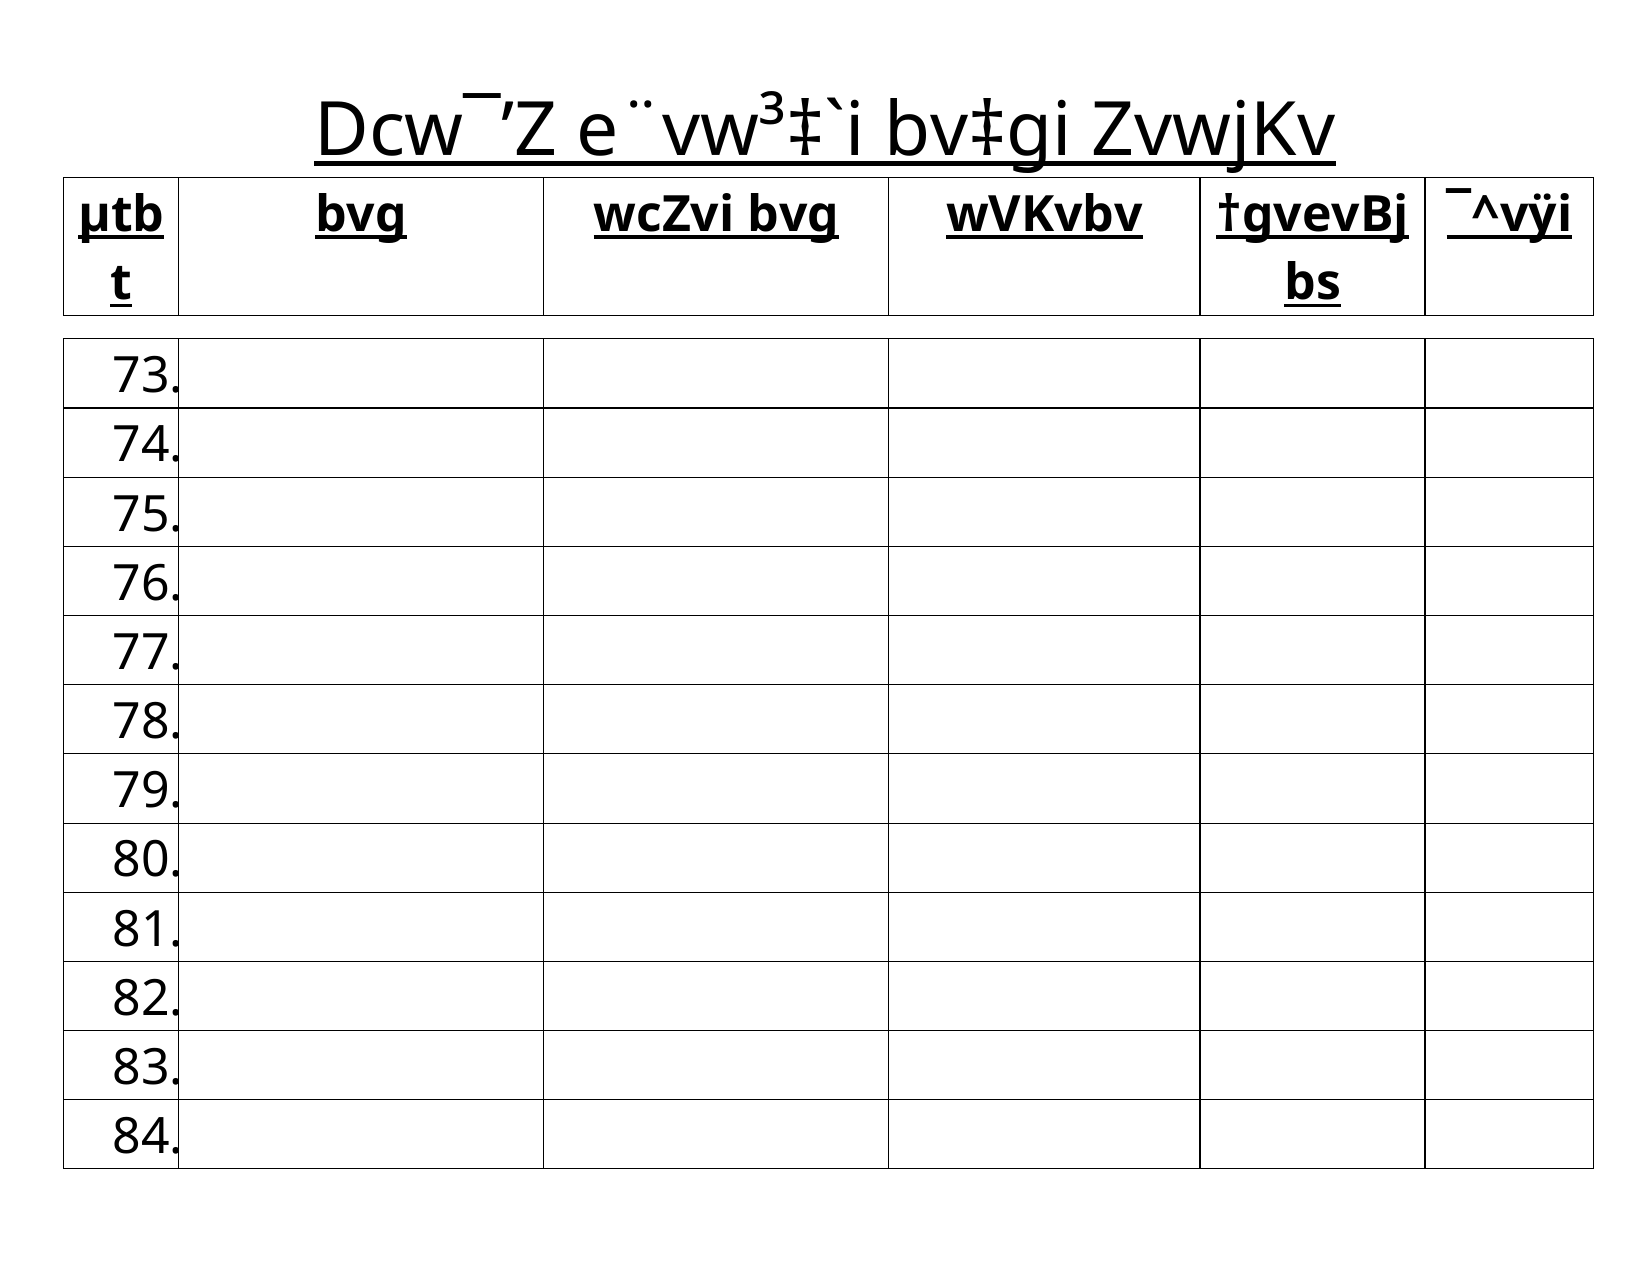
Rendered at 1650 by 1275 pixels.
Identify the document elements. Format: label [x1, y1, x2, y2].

table_cell [1426, 1100, 1593, 1168]
table_cell [1201, 685, 1424, 753]
table_cell [179, 478, 543, 546]
table_cell [889, 409, 1199, 477]
table_cell [544, 1100, 888, 1168]
table_cell [889, 478, 1199, 546]
table_cell [1201, 478, 1424, 546]
table_cell [1201, 1100, 1424, 1168]
table_cell [64, 1031, 178, 1099]
table_cell [179, 754, 543, 822]
table_cell [1201, 754, 1424, 822]
table_cell [889, 547, 1199, 615]
table_cell [1426, 824, 1593, 892]
table_cell [179, 893, 543, 961]
table_cell [1201, 893, 1424, 961]
table_cell [179, 1031, 543, 1099]
table_cell [889, 754, 1199, 822]
table_cell [64, 409, 178, 477]
table_cell [544, 893, 888, 961]
table_cell [1426, 754, 1593, 822]
table_cell [1201, 409, 1424, 477]
table_cell [1201, 547, 1424, 615]
table_cell [544, 409, 888, 477]
table_cell [889, 685, 1199, 753]
table_cell [179, 616, 543, 684]
table_cell [889, 339, 1199, 407]
table_cell [1201, 962, 1424, 1030]
table_cell [179, 1100, 543, 1168]
table_cell [1426, 547, 1593, 615]
table_cell [889, 893, 1199, 961]
table_cell [1426, 1031, 1593, 1099]
table_cell [64, 824, 178, 892]
table_cell [544, 547, 888, 615]
table_cell [544, 1031, 888, 1099]
table_cell [64, 962, 178, 1030]
table_cell [889, 1031, 1199, 1099]
table_cell [889, 824, 1199, 892]
table_cell [179, 547, 543, 615]
table_cell [179, 685, 543, 753]
table_cell [889, 1100, 1199, 1168]
table_cell [544, 616, 888, 684]
table_cell [179, 824, 543, 892]
table_cell [64, 893, 178, 961]
table_cell [1426, 339, 1593, 407]
table_cell [1201, 616, 1424, 684]
table_cell [1201, 824, 1424, 892]
table_cell [544, 339, 888, 407]
table_cell [544, 754, 888, 822]
table_cell [179, 339, 543, 407]
table_cell [889, 962, 1199, 1030]
table_cell [179, 962, 543, 1030]
table_cell [544, 478, 888, 546]
table_cell [544, 962, 888, 1030]
table_cell [1426, 616, 1593, 684]
table_cell [1426, 893, 1593, 961]
table_cell [1426, 409, 1593, 477]
table_cell [64, 339, 178, 407]
table_cell [64, 616, 178, 684]
table_cell [544, 685, 888, 753]
table_cell [64, 1100, 178, 1168]
table_cell [1426, 685, 1593, 753]
table_cell [1426, 962, 1593, 1030]
table_cell [64, 478, 178, 546]
table_cell [179, 409, 543, 477]
table_cell [64, 754, 178, 822]
table_cell [1201, 1031, 1424, 1099]
table_cell [1201, 339, 1424, 407]
table_cell [64, 547, 178, 615]
table_cell [544, 824, 888, 892]
table_cell [889, 616, 1199, 684]
table_cell [1426, 478, 1593, 546]
table_cell [64, 685, 178, 753]
